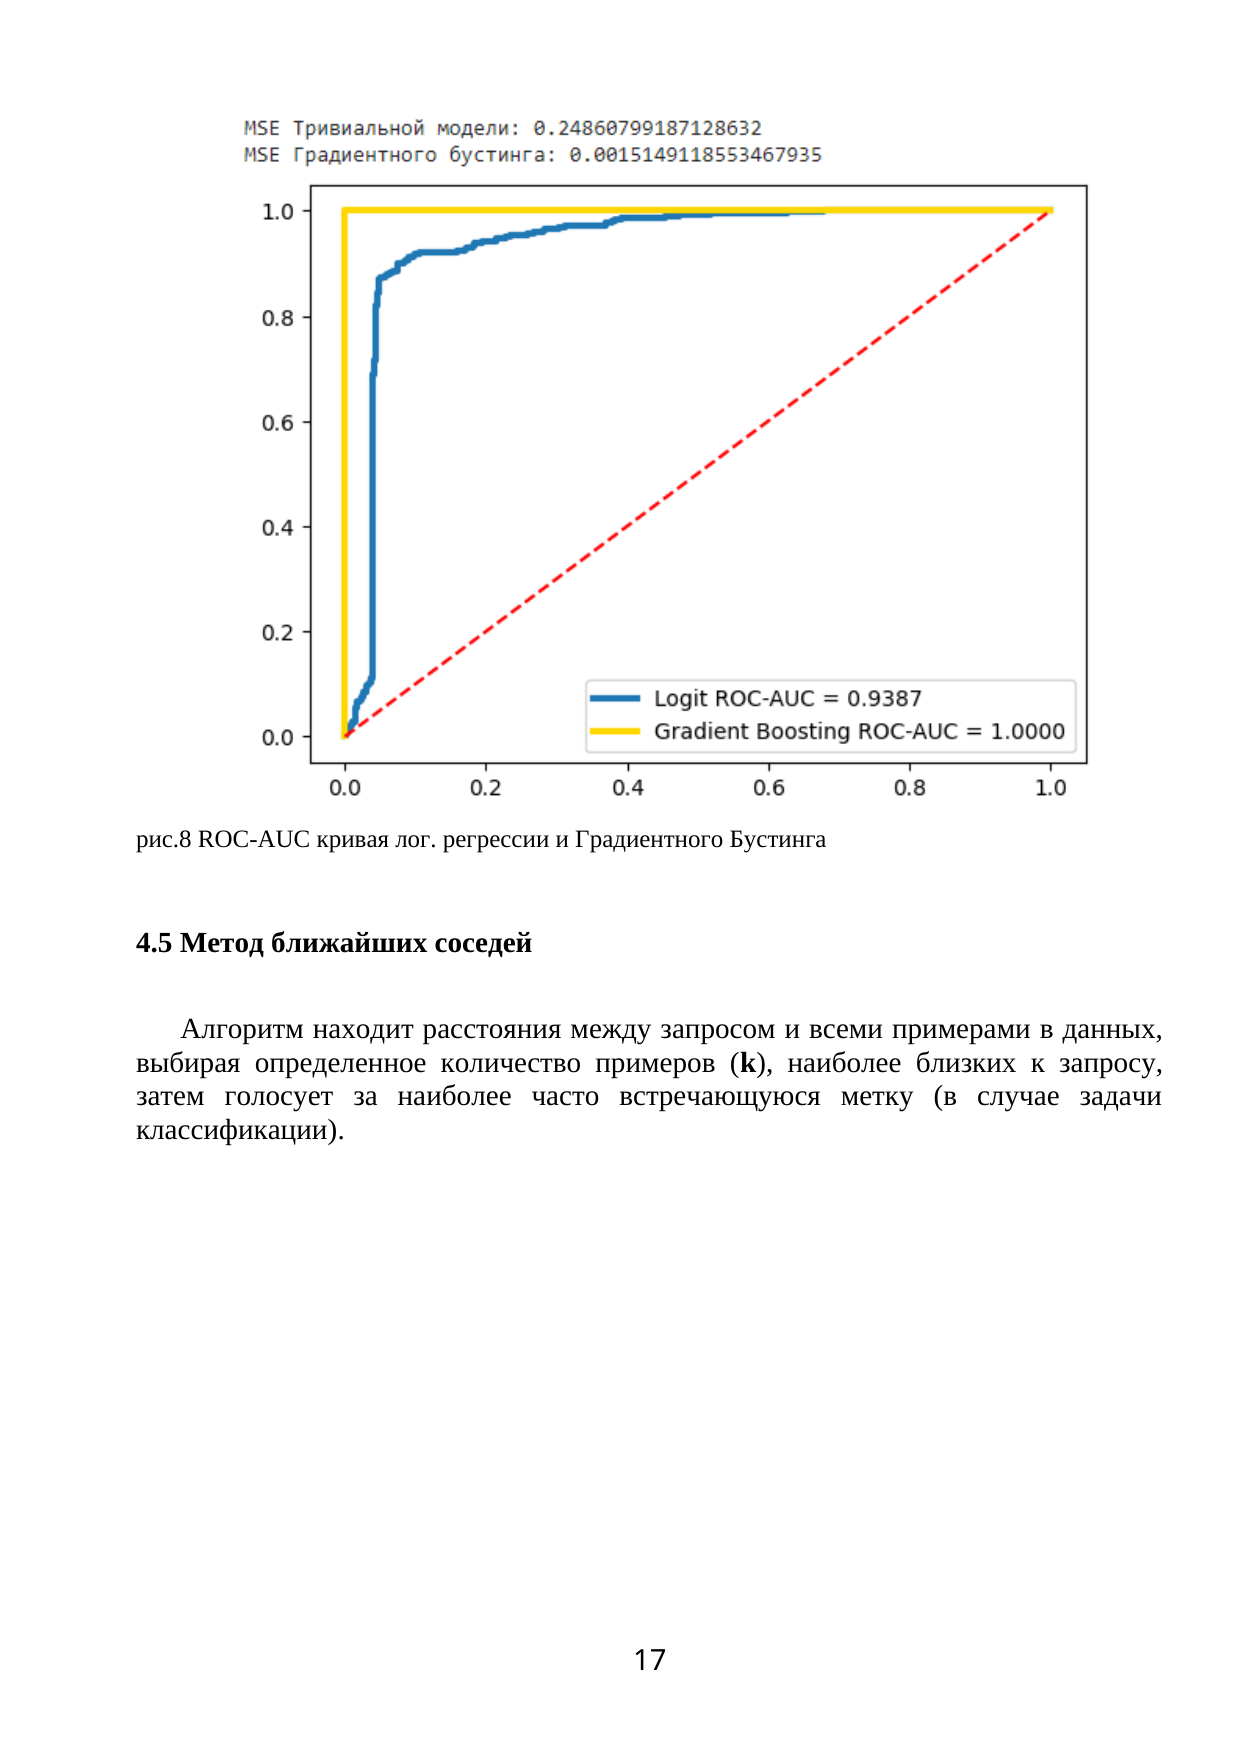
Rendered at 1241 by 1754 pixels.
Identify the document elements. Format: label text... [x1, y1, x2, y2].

text Алгоритм находит расстояния между запросом и всеми примерами в данных, выбирая определенное количество примеров (k), наиболее близких к запросу, затем голосует за наиболее часто встречающуюся метку (в случае задачи классификации). [136, 1011, 1163, 1146]
picture [243, 118, 1091, 805]
subtitle 4.5 Метод ближайших соседей [136, 926, 1163, 959]
text рис.8 ROC-AUC кривая лог. регрессии и Градиентного Бустинга [136, 824, 1163, 853]
